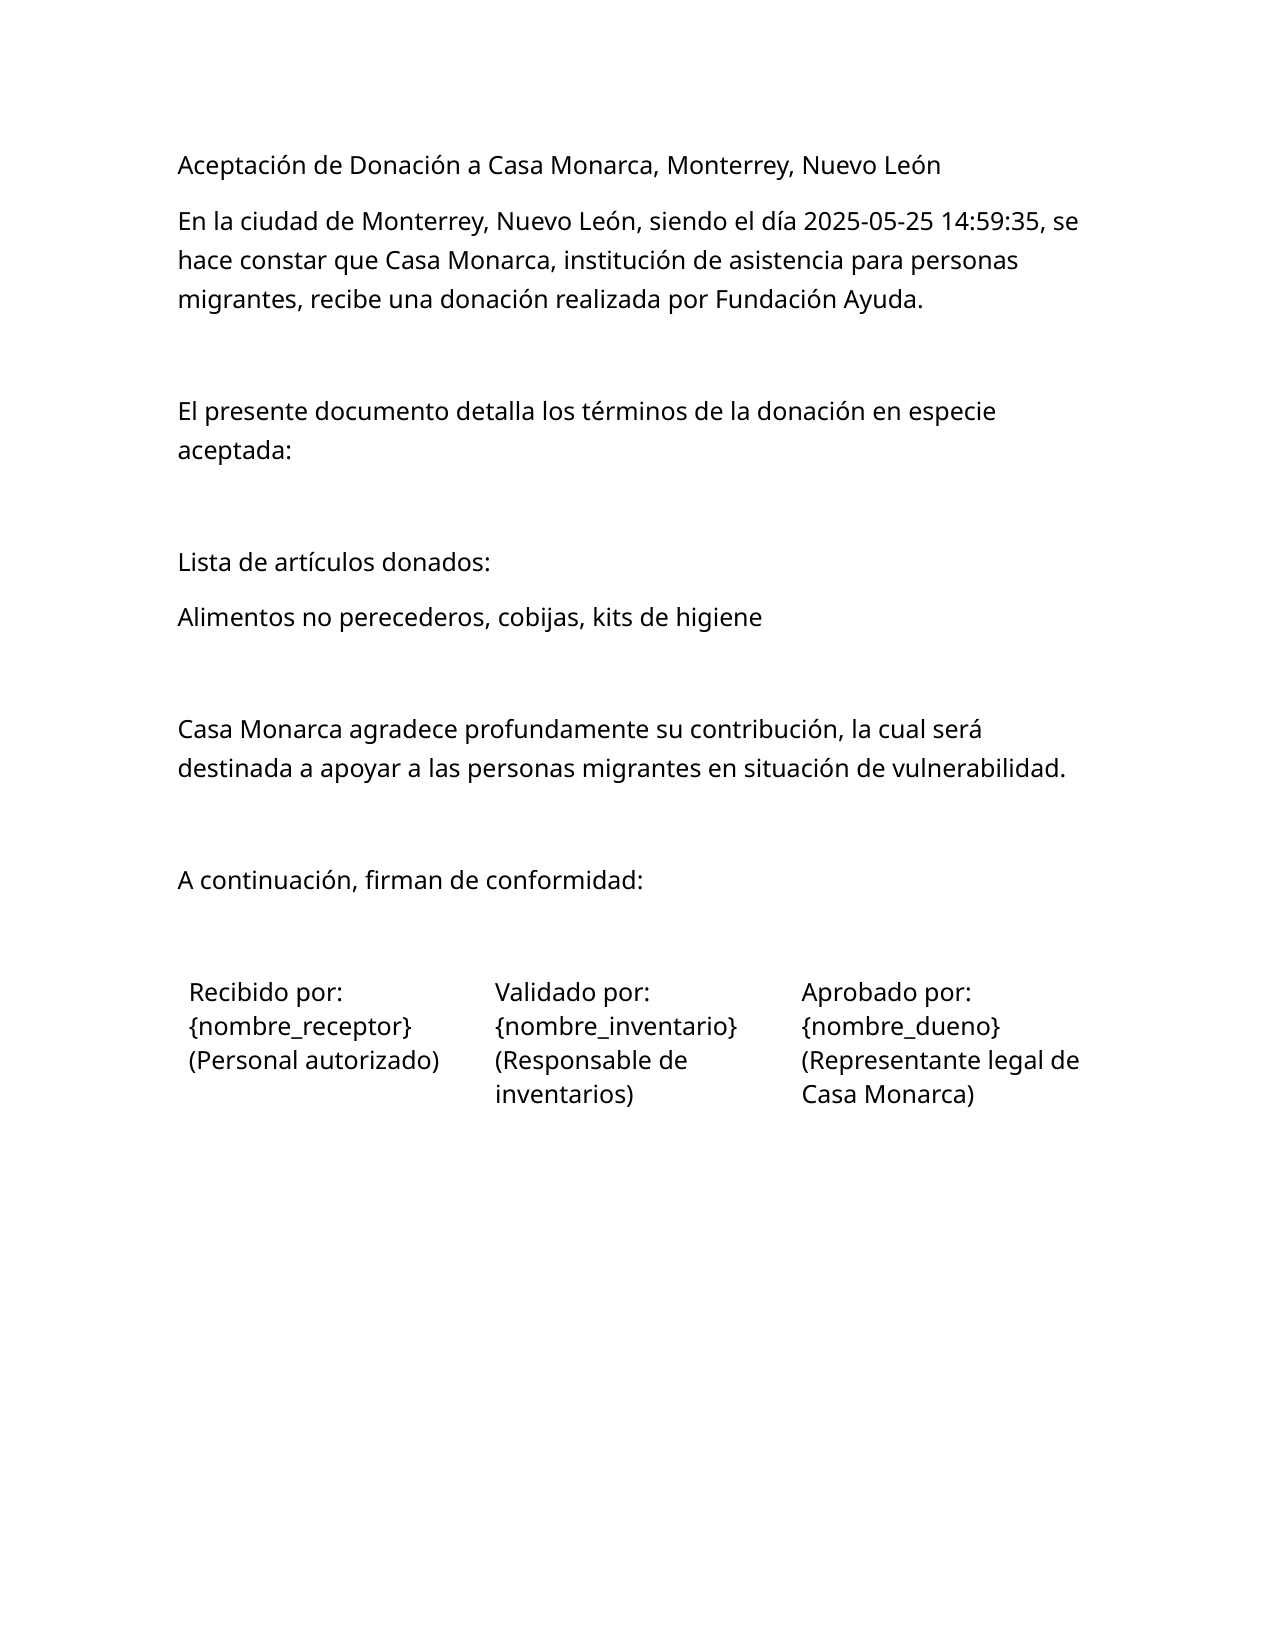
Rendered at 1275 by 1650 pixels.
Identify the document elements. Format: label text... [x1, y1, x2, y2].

text A continuación, firman de conformidad: [177, 863, 1098, 897]
text El presente documento detalla los términos de la donación en especie aceptada: [177, 393, 1098, 467]
text En la ciudad de Monterrey, Nuevo León, siendo el día 2025-05-25 14:59:35, se hace constar que Casa Monarca, institución de asistencia para personas migrantes, recibe una donación realizada por Fundación Ayuda. [177, 203, 1098, 316]
text Lista de artículos donados: [177, 544, 1098, 578]
table_header Validado por: {nombre_inventario} (Responsable de inventarios) [484, 974, 790, 1111]
table_header Aprobado por: {nombre_dueno} (Representante legal de Casa Monarca) [790, 974, 1097, 1111]
text Aceptación de Donación a Casa Monarca, Monterrey, Nuevo León [177, 148, 1098, 182]
text Casa Monarca agradece profundamente su contribución, la cual será destinada a apoyar a las personas migrantes en situación de vulnerabilidad. [177, 712, 1098, 785]
table_header Recibido por: {nombre_receptor} (Personal autorizado) [177, 974, 484, 1111]
text Alimentos no perecederos, cobijas, kits de higiene [177, 600, 1098, 634]
